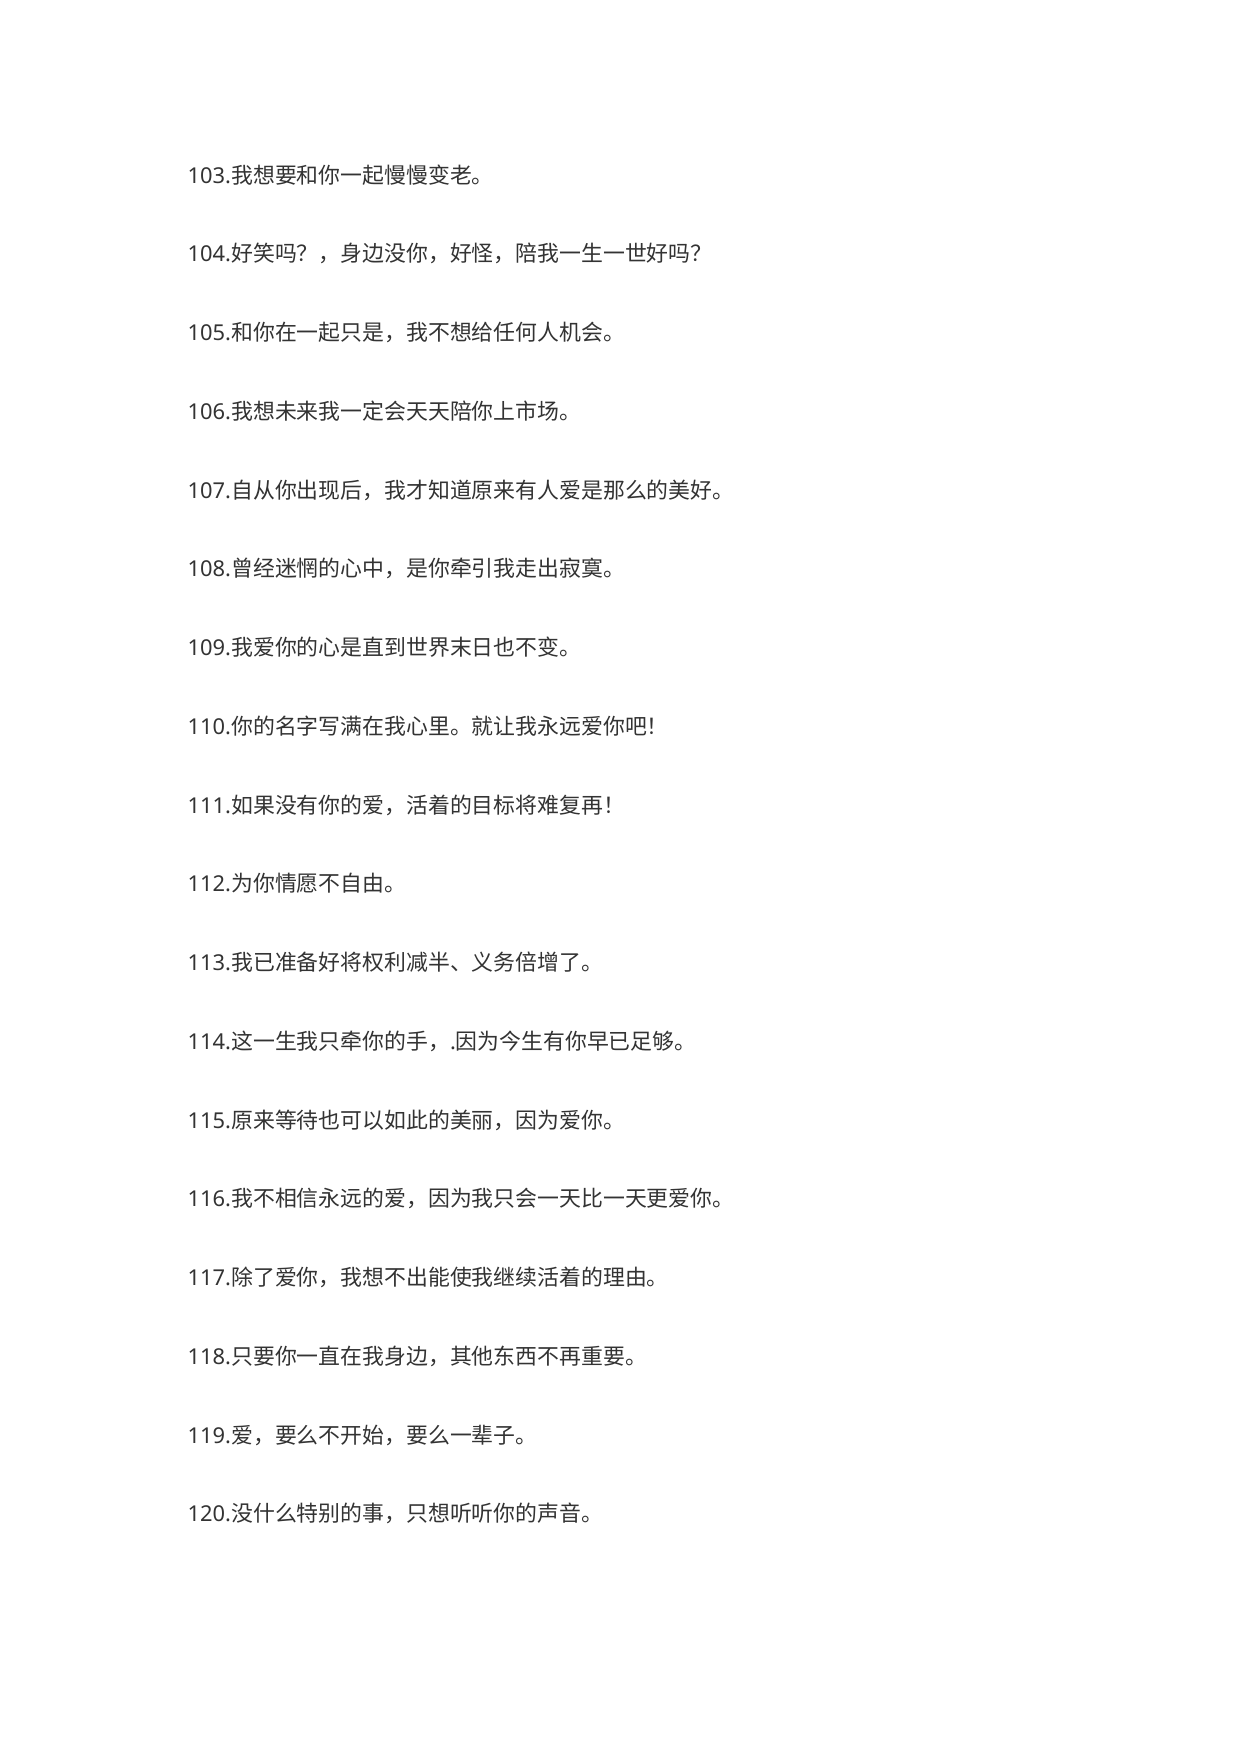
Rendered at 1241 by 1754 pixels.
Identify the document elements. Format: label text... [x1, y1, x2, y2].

text 103.我想要和你一起慢慢变老。 [187, 150, 1053, 189]
text 106.我想未来我一定会天天陪你上市场。 [187, 386, 1053, 426]
text 108.曾经迷惘的心中，是你牵引我走出寂寞。 [187, 544, 1053, 583]
text 118.只要你一直在我身边，其他东西不再重要。 [187, 1331, 1053, 1371]
text 116.我不相信永远的爱，因为我只会一天比一天更爱你。 [187, 1174, 1053, 1213]
text 111.如果没有你的爱，活着的目标将难复再！ [187, 780, 1053, 819]
text 110.你的名字写满在我心里。就让我永远爱你吧！ [187, 701, 1053, 741]
text 105.和你在一起只是，我不想给任何人机会。 [187, 307, 1053, 347]
text 119.爱，要么不开始，要么一辈子。 [187, 1410, 1053, 1449]
text 117.除了爱你，我想不出能使我继续活着的理由。 [187, 1252, 1053, 1292]
text 113.我已准备好将权利减半、义务倍增了。 [187, 937, 1053, 977]
text 120.没什么特别的事，只想听听你的声音。 [187, 1489, 1053, 1528]
text 109.我爱你的心是直到世界末日也不变。 [187, 622, 1053, 662]
text 112.为你情愿不自由。 [187, 859, 1053, 898]
text 104.好笑吗？，身边没你，好怪，陪我一生一世好吗？ [187, 229, 1053, 268]
text 107.自从你出现后，我才知道原来有人爱是那么的美好。 [187, 465, 1053, 504]
text 114.这一生我只牵你的手，.因为今生有你早已足够。 [187, 1016, 1053, 1056]
text 115.原来等待也可以如此的美丽，因为爱你。 [187, 1095, 1053, 1134]
